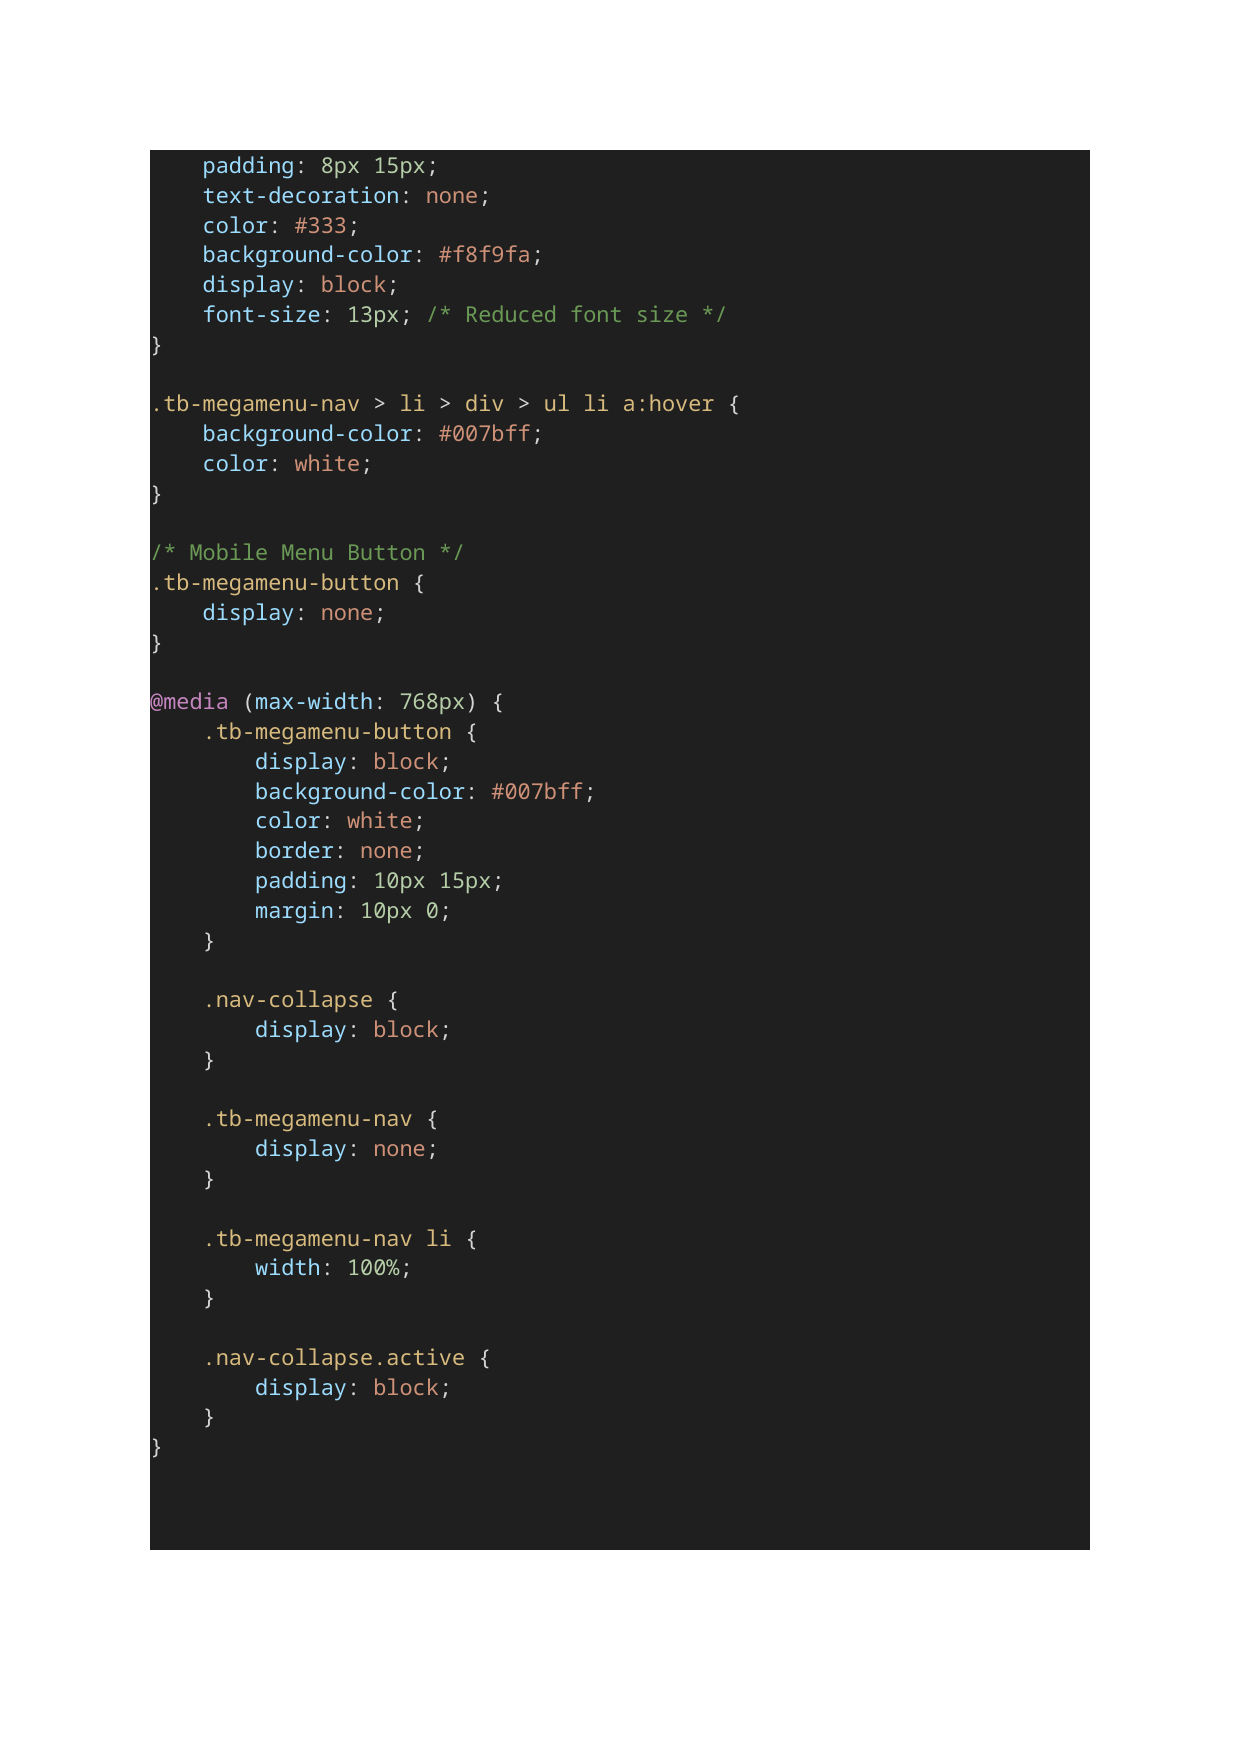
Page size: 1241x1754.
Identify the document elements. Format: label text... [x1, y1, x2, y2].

text color: #333; [150, 209, 1090, 239]
text text-decoration: none; [150, 180, 1090, 209]
text display: none; [150, 1133, 1090, 1163]
text } [150, 924, 1090, 954]
text font-size: 13px; /* Reduced font size */ [150, 299, 1090, 329]
text } [150, 627, 1090, 656]
text @media (max-width: 768px) { [150, 686, 1090, 716]
text display: block; [150, 746, 1090, 776]
text } [150, 329, 1090, 358]
text } [150, 1282, 1090, 1312]
text background-color: #007bff; [150, 776, 1090, 805]
text padding: 8px 15px; [150, 150, 1090, 180]
text width: 100%; [150, 1252, 1090, 1282]
text } [150, 1431, 1090, 1461]
text /* Mobile Menu Button */ [150, 537, 1090, 567]
text .nav-collapse.active { [150, 1342, 1090, 1371]
text } [150, 478, 1090, 507]
text color: white; [150, 805, 1090, 835]
text .tb-megamenu-nav li { [150, 1222, 1090, 1252]
text background-color: #007bff; [150, 418, 1090, 448]
text color: white; [150, 448, 1090, 478]
text .tb-megamenu-nav > li > div > ul li a:hover { [150, 388, 1090, 418]
text margin: 10px 0; [150, 895, 1090, 924]
text .nav-collapse { [150, 984, 1090, 1014]
text display: block; [150, 1371, 1090, 1401]
text display: block; [150, 1014, 1090, 1044]
text background-color: #f8f9fa; [150, 239, 1090, 269]
text border: none; [150, 835, 1090, 865]
text .tb-megamenu-nav { [150, 1103, 1090, 1133]
text .tb-megamenu-button { [150, 716, 1090, 746]
text } [150, 1163, 1090, 1193]
text } [150, 1044, 1090, 1073]
text display: block; [150, 269, 1090, 299]
text .tb-megamenu-button { [150, 567, 1090, 597]
text padding: 10px 15px; [150, 865, 1090, 895]
text display: none; [150, 597, 1090, 627]
text } [150, 1401, 1090, 1431]
